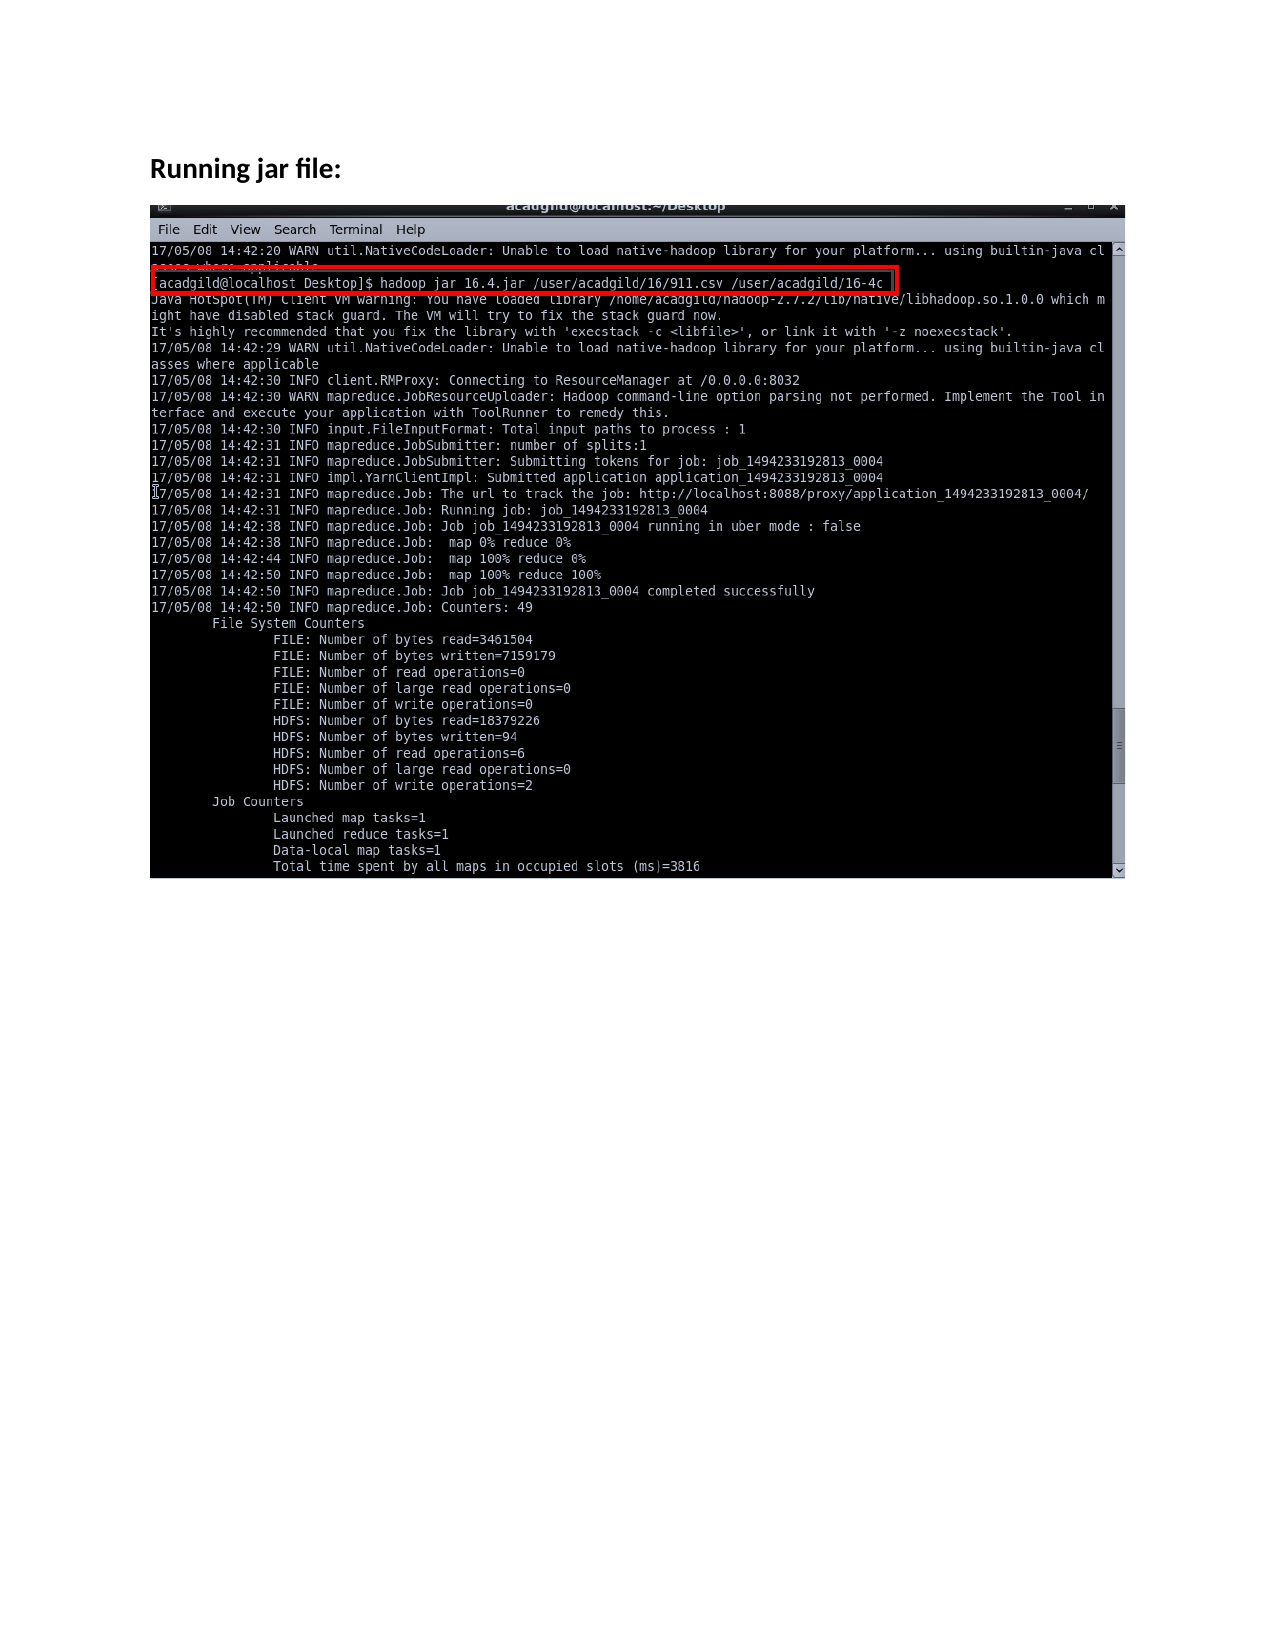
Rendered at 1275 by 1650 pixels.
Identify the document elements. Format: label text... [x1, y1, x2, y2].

text Running jar file: [150, 150, 1125, 186]
